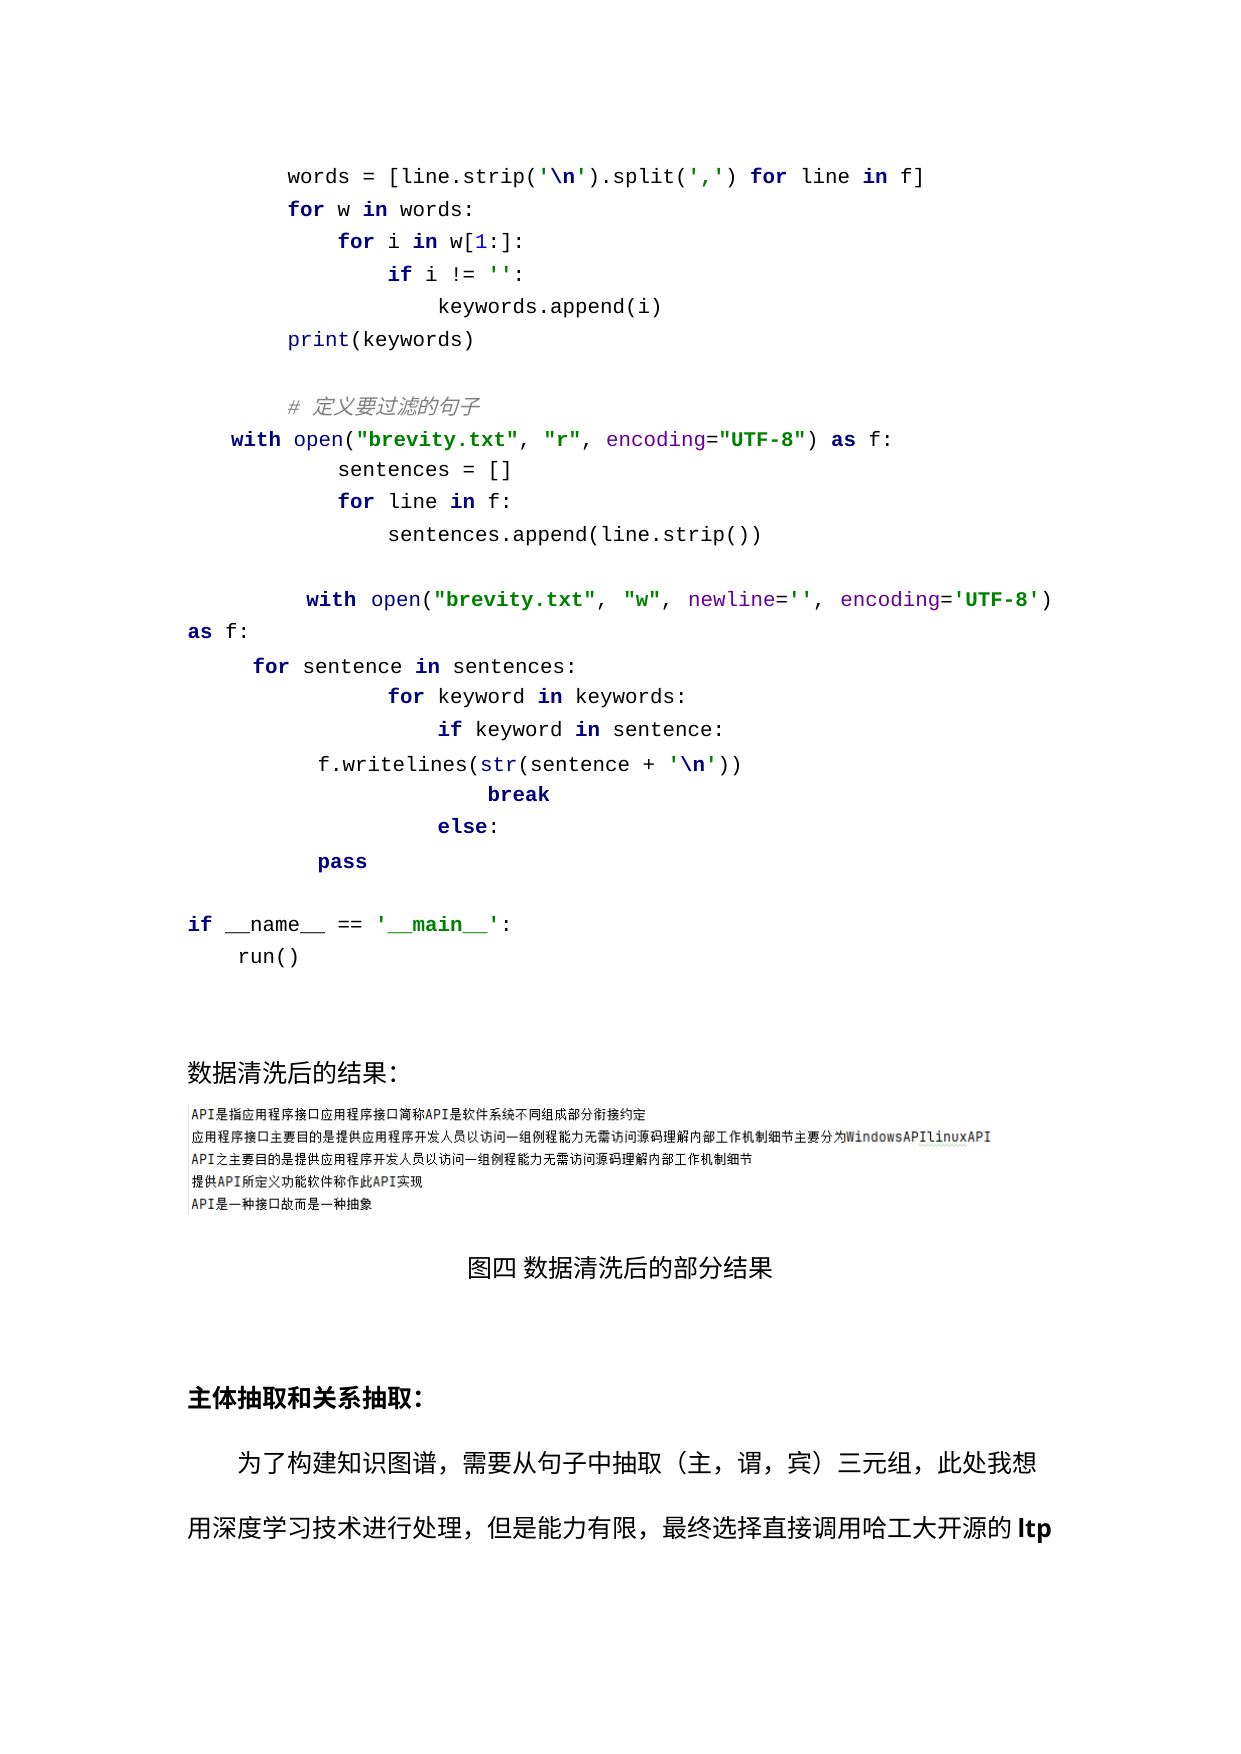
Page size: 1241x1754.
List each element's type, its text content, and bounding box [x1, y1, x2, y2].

text 数据清洗后的结果： [187, 1039, 1053, 1104]
text 主体抽取和关系抽取： [187, 1364, 1053, 1429]
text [187, 162, 1053, 974]
text 图四 数据清洗后的部分结果 [187, 1234, 1053, 1299]
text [187, 1429, 1053, 1559]
picture [187, 1104, 1053, 1215]
